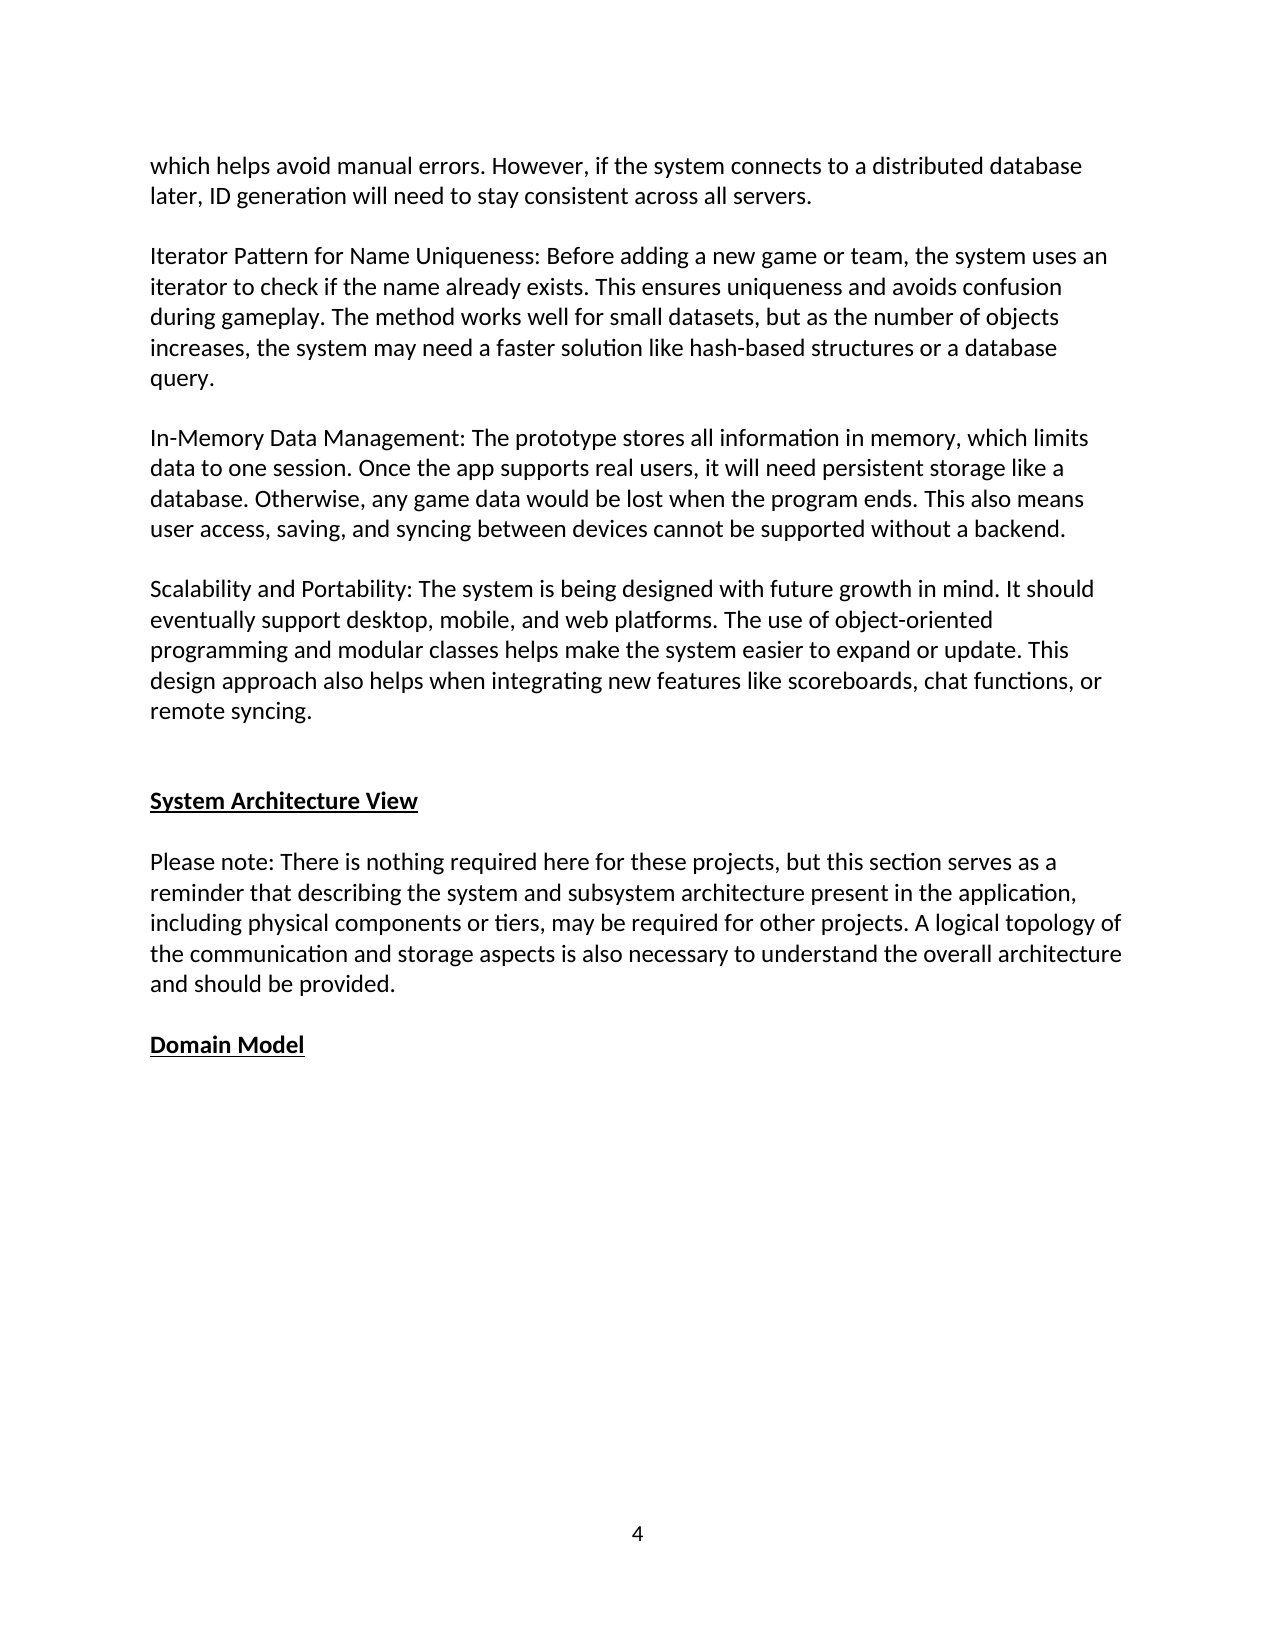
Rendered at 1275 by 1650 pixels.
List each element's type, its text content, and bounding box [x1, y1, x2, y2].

text Scalability and Portability: The system is being designed with future growth in mind. It should eventually support desktop, mobile, and web platforms. The use of object-oriented programming and modular classes helps make the system easier to expand or update. This design approach also helps when integrating new features like scoreboards, chat functions, or remote syncing. [150, 573, 1125, 726]
text Please note: There is nothing required here for these projects, but this section serves as a reminder that describing the system and subsystem architecture present in the application, including physical components or tiers, may be required for other projects. A logical topology of the communication and storage aspects is also necessary to understand the overall architecture and should be provided. [150, 847, 1125, 999]
text Iterator Pattern for Name Uniqueness: Before adding a new game or team, the system uses an iterator to check if the name already exists. This ensures uniqueness and avoids confusion during gameplay. The method works well for small datasets, but as the number of objects increases, the system may need a faster solution like hash-based structures or a database query. [150, 240, 1125, 393]
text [150, 150, 1125, 211]
text In-Memory Data Management: The prototype stores all information in memory, which limits data to one session. Once the app supports real users, it will need persistent storage like a database. Otherwise, any game data would be lost when the program ends. This also means user access, saving, and syncing between devices cannot be supported without a backend. [150, 422, 1125, 544]
subtitle System Architecture View [150, 786, 1125, 816]
subtitle Domain Model [150, 1030, 1125, 1060]
